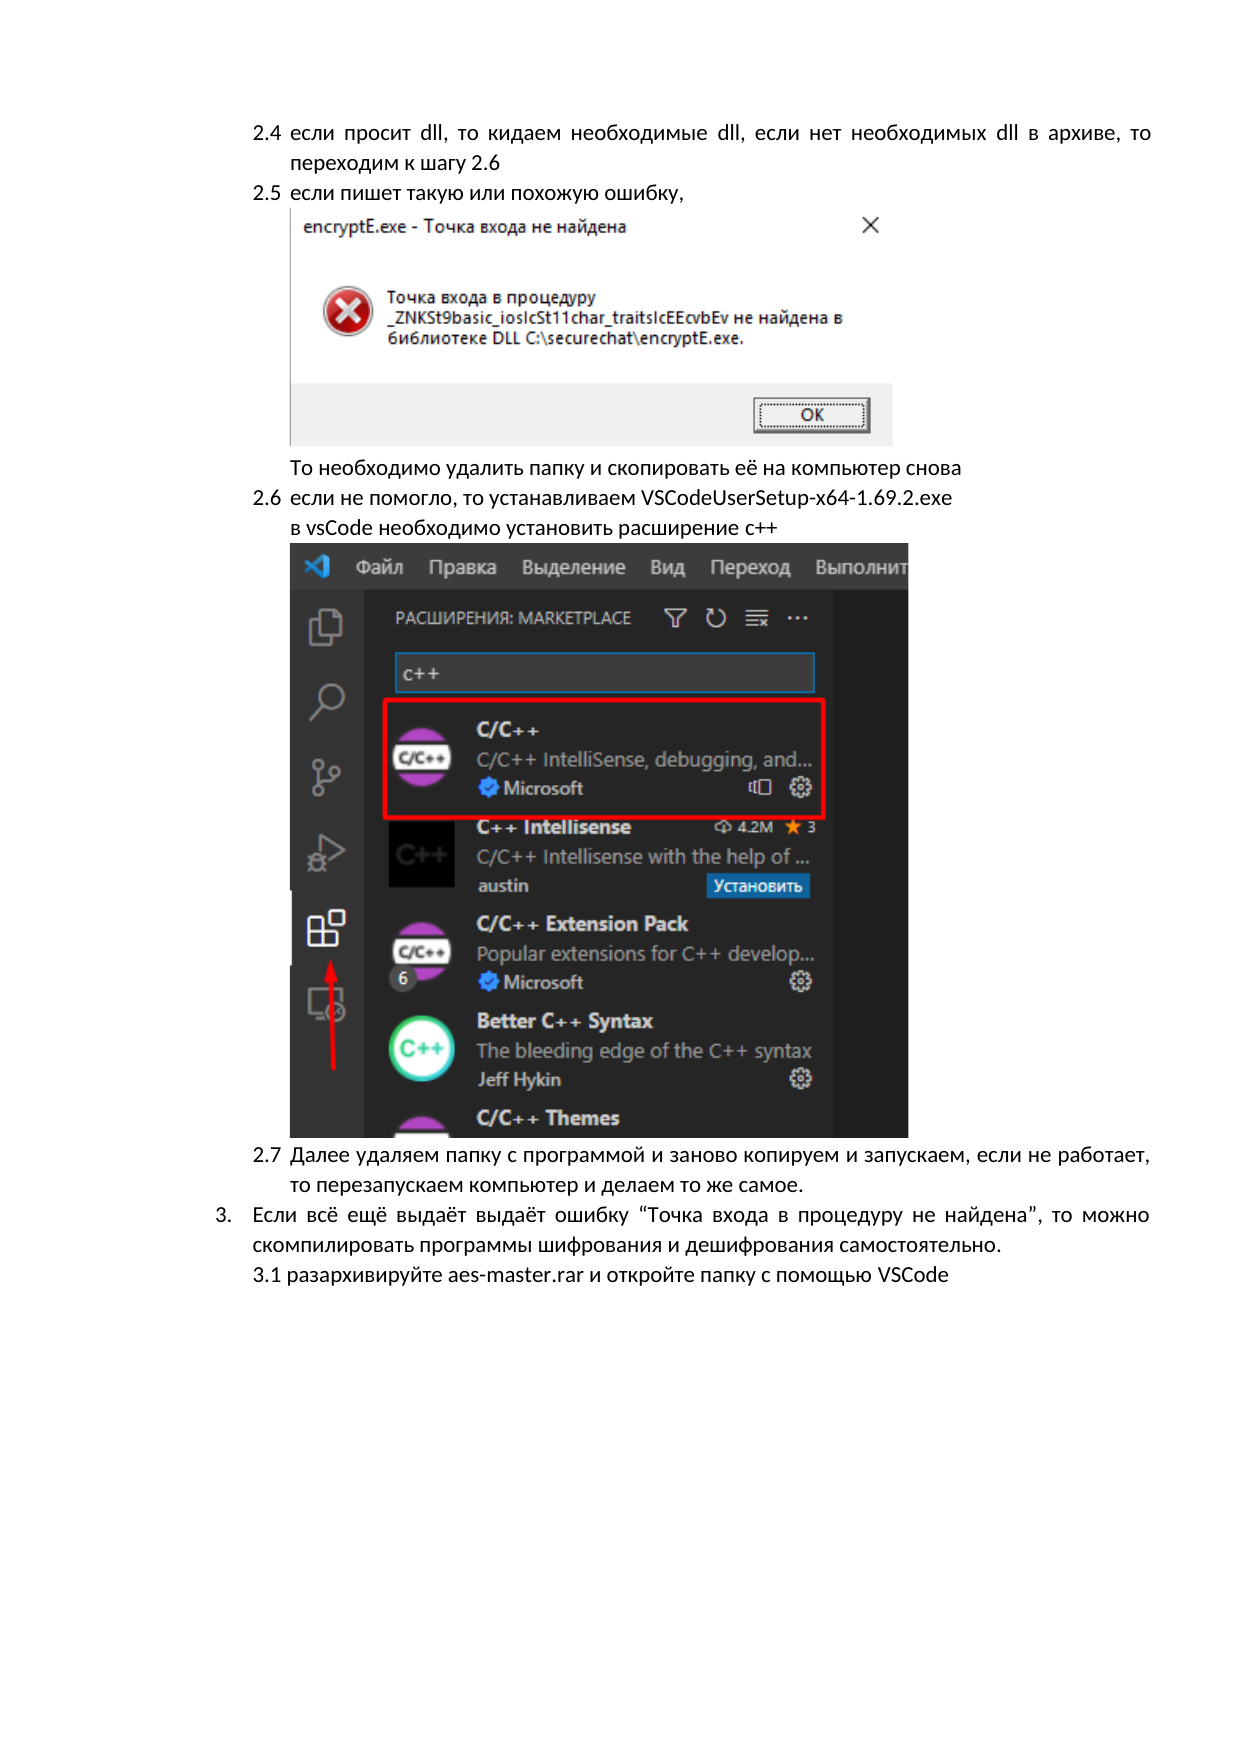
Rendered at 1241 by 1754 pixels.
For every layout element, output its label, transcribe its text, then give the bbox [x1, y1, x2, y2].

list если просит dll, то кидаем необходимые dll, если нет необходимых dll в архиве, то переходим к шагу 2.6 [252, 118, 1152, 176]
list в vsCode необходимо установить расширение c++ [290, 513, 1152, 542]
list Далее удаляем папку с программой и заново копируем и запускаем, если не работает, то перезапускаем компьютер и делаем то же самое. [252, 1140, 1152, 1198]
picture [289, 208, 896, 451]
list если пишет такую или похожую ошибку, [252, 178, 1152, 207]
list если не помогло, то устанавливаем VSCodeUserSetup-x64-1.69.2.exe [252, 483, 1152, 511]
picture [289, 543, 909, 1138]
list 3.1 разархивируйте aes-master.rar и откройте папку с помощью VSCode [252, 1261, 1152, 1288]
list То необходимо удалить папку и скопировать её на компьютер снова [290, 453, 1152, 481]
list Если всё ещё выдаёт выдаёт ошибку “Точка входа в процедуру не найдена”, то можно скомпилировать программы шифрования и дешифрования самостоятельно. [215, 1200, 1152, 1258]
